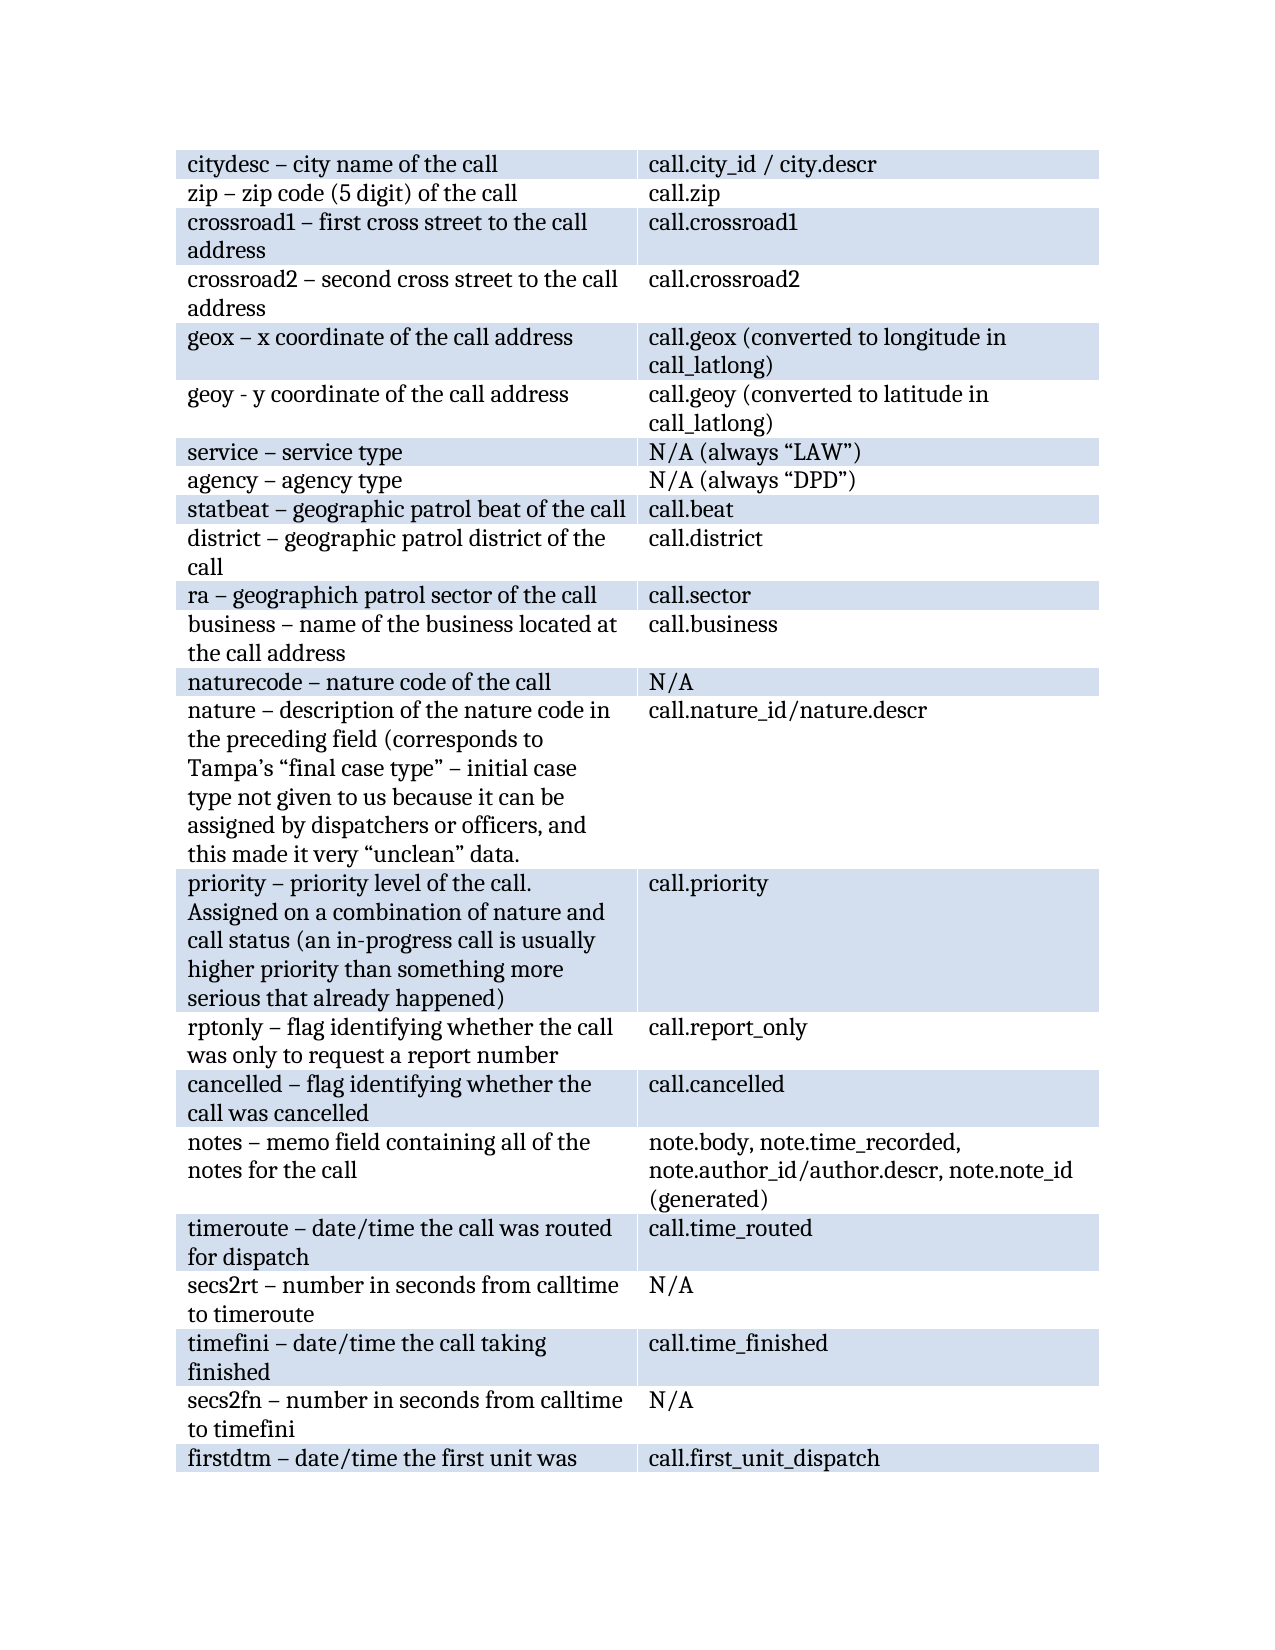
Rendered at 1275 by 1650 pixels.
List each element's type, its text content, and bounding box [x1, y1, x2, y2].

table_cell agency – agency type [176, 466, 637, 495]
table_cell statbeat – geographic patrol beat of the call [176, 495, 637, 524]
table_cell call.time_routed [638, 1214, 1099, 1271]
table_cell zip – zip code (5 digit) of the call [176, 179, 637, 207]
table_cell citydesc – city name of the call [176, 150, 637, 179]
table_cell service – service type [176, 438, 637, 466]
table_cell N/A [638, 1271, 1099, 1329]
table_cell notes – memo field containing all of the notes for the call [176, 1128, 637, 1214]
table_cell cancelled – flag identifying whether the call was cancelled [176, 1070, 637, 1127]
table_cell call.report_only [638, 1013, 1099, 1070]
table_cell crossroad1 – first cross street to the call address [176, 208, 637, 265]
table_cell call.crossroad1 [638, 208, 1099, 265]
table_cell crossroad2 – second cross street to the call address [176, 265, 637, 322]
table_cell call.time_finished [638, 1329, 1099, 1386]
table_cell call.first_unit_dispatch [638, 1444, 1099, 1472]
table_cell secs2rt – number in seconds from calltime to timeroute [176, 1271, 637, 1329]
table_cell call.cancelled [638, 1070, 1099, 1127]
table_cell call.beat [638, 495, 1099, 524]
table_cell call.district [638, 524, 1099, 581]
table_cell naturecode – nature code of the call [176, 668, 637, 696]
table_cell firstdtm – date/time the first unit was dispatched [176, 1444, 637, 1472]
table_cell N/A (always “DPD”) [638, 466, 1099, 495]
table_cell timeroute – date/time the call was routed for dispatch [176, 1214, 637, 1271]
table_cell N/A [638, 1386, 1099, 1444]
table_cell note.body, note.time_recorded, note.author_id/author.descr, note.note_id (generated) [638, 1128, 1099, 1214]
table_cell call.geoy (converted to latitude in call_latlong) [638, 380, 1099, 437]
table_cell call.priority [638, 869, 1099, 1012]
table_cell geox – x coordinate of the call address [176, 323, 637, 380]
table_cell business – name of the business located at the call address [176, 610, 637, 667]
table_cell secs2fn – number in seconds from calltime to timefini [176, 1386, 637, 1444]
table_cell call.geox (converted to longitude in call_latlong) [638, 323, 1099, 380]
table_cell nature – description of the nature code in the preceding field (corresponds to Tampa’s “final case type” – initial case type not given to us because it can be assigned by dispatchers or officers, and this made it very “unclean” data. [176, 696, 637, 869]
table_cell call.crossroad2 [638, 265, 1099, 322]
table_cell rptonly – flag identifying whether the call was only to request a report number [176, 1013, 637, 1070]
table_cell call.business [638, 610, 1099, 667]
table_cell N/A (always “LAW”) [638, 438, 1099, 466]
table_cell geoy - y coordinate of the call address [176, 380, 637, 437]
table_cell N/A [638, 668, 1099, 696]
table_cell call.zip [638, 179, 1099, 207]
table_cell call.nature_id/nature.descr [638, 696, 1099, 869]
table_cell district – geographic patrol district of the call [176, 524, 637, 581]
table_cell ra – geographich patrol sector of the call [176, 581, 637, 610]
table_cell timefini – date/time the call taking finished [176, 1329, 637, 1386]
table_cell priority – priority level of the call. Assigned on a combination of nature and call status (an in-progress call is usually higher priority than something more serious that already happened) [176, 869, 637, 1012]
table_cell call.city_id / city.descr [638, 150, 1099, 179]
table_cell call.sector [638, 581, 1099, 610]
